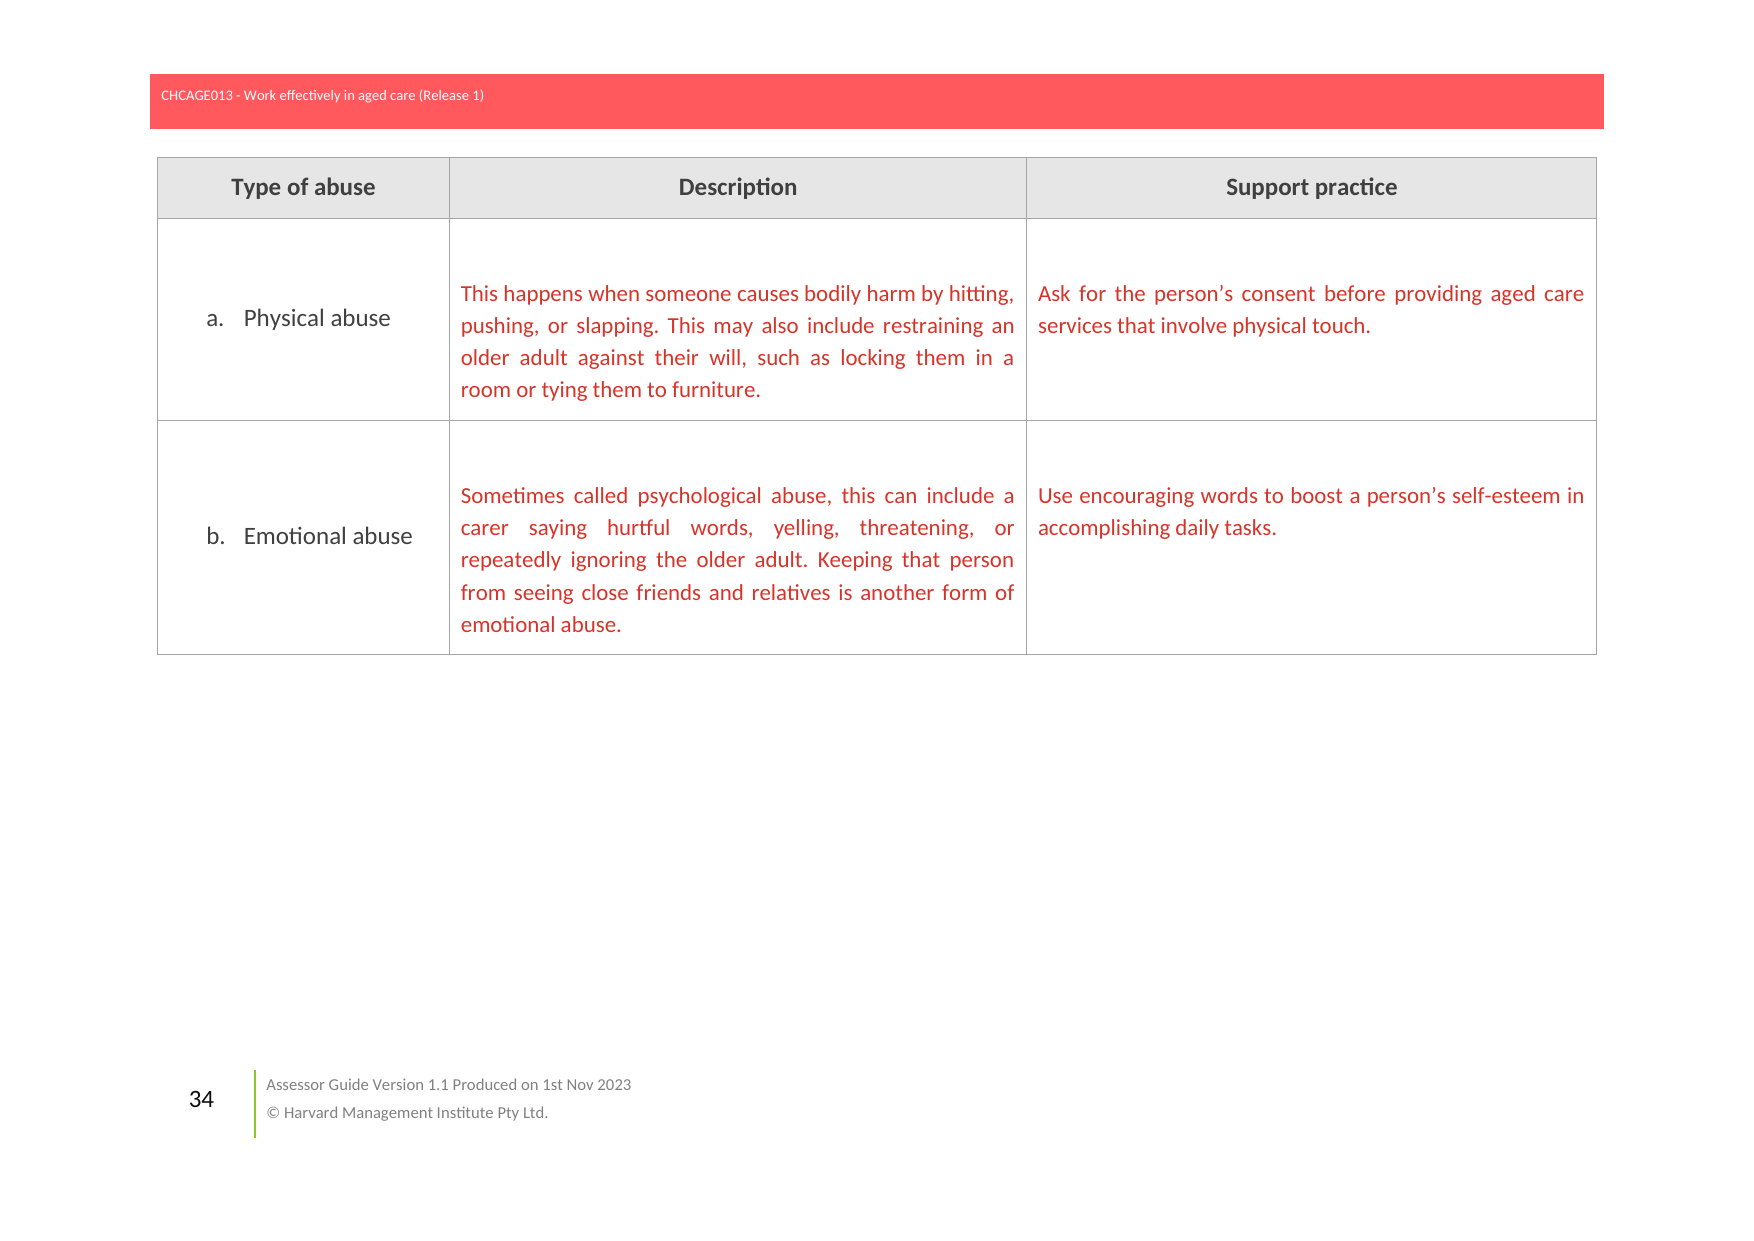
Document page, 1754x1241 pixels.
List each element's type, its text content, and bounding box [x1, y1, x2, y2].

table_cell This happens when someone causes bodily harm by hitting, pushing, or slapping. This may also include restraining an older adult against their will, such as locking them in a room or tying them to furniture. [450, 219, 1026, 420]
table_cell Emotional abuse [158, 421, 449, 654]
table_header Type of abuse [158, 158, 449, 218]
table_cell Ask for the person’s consent before providing aged care services that involve physical touch. [1027, 219, 1596, 420]
table_header Support practice [1027, 158, 1596, 218]
table_cell Physical abuse [158, 219, 449, 420]
table_cell Use encouraging words to boost a person’s self-esteem in accomplishing daily tasks. [1027, 421, 1596, 654]
table_header Description [450, 158, 1026, 218]
table_cell Sometimes called psychological abuse, this can include a carer saying hurtful words, yelling, threatening, or repeatedly ignoring the older adult. Keeping that person from seeing close friends and relatives is another form of emotional abuse. [450, 421, 1026, 654]
